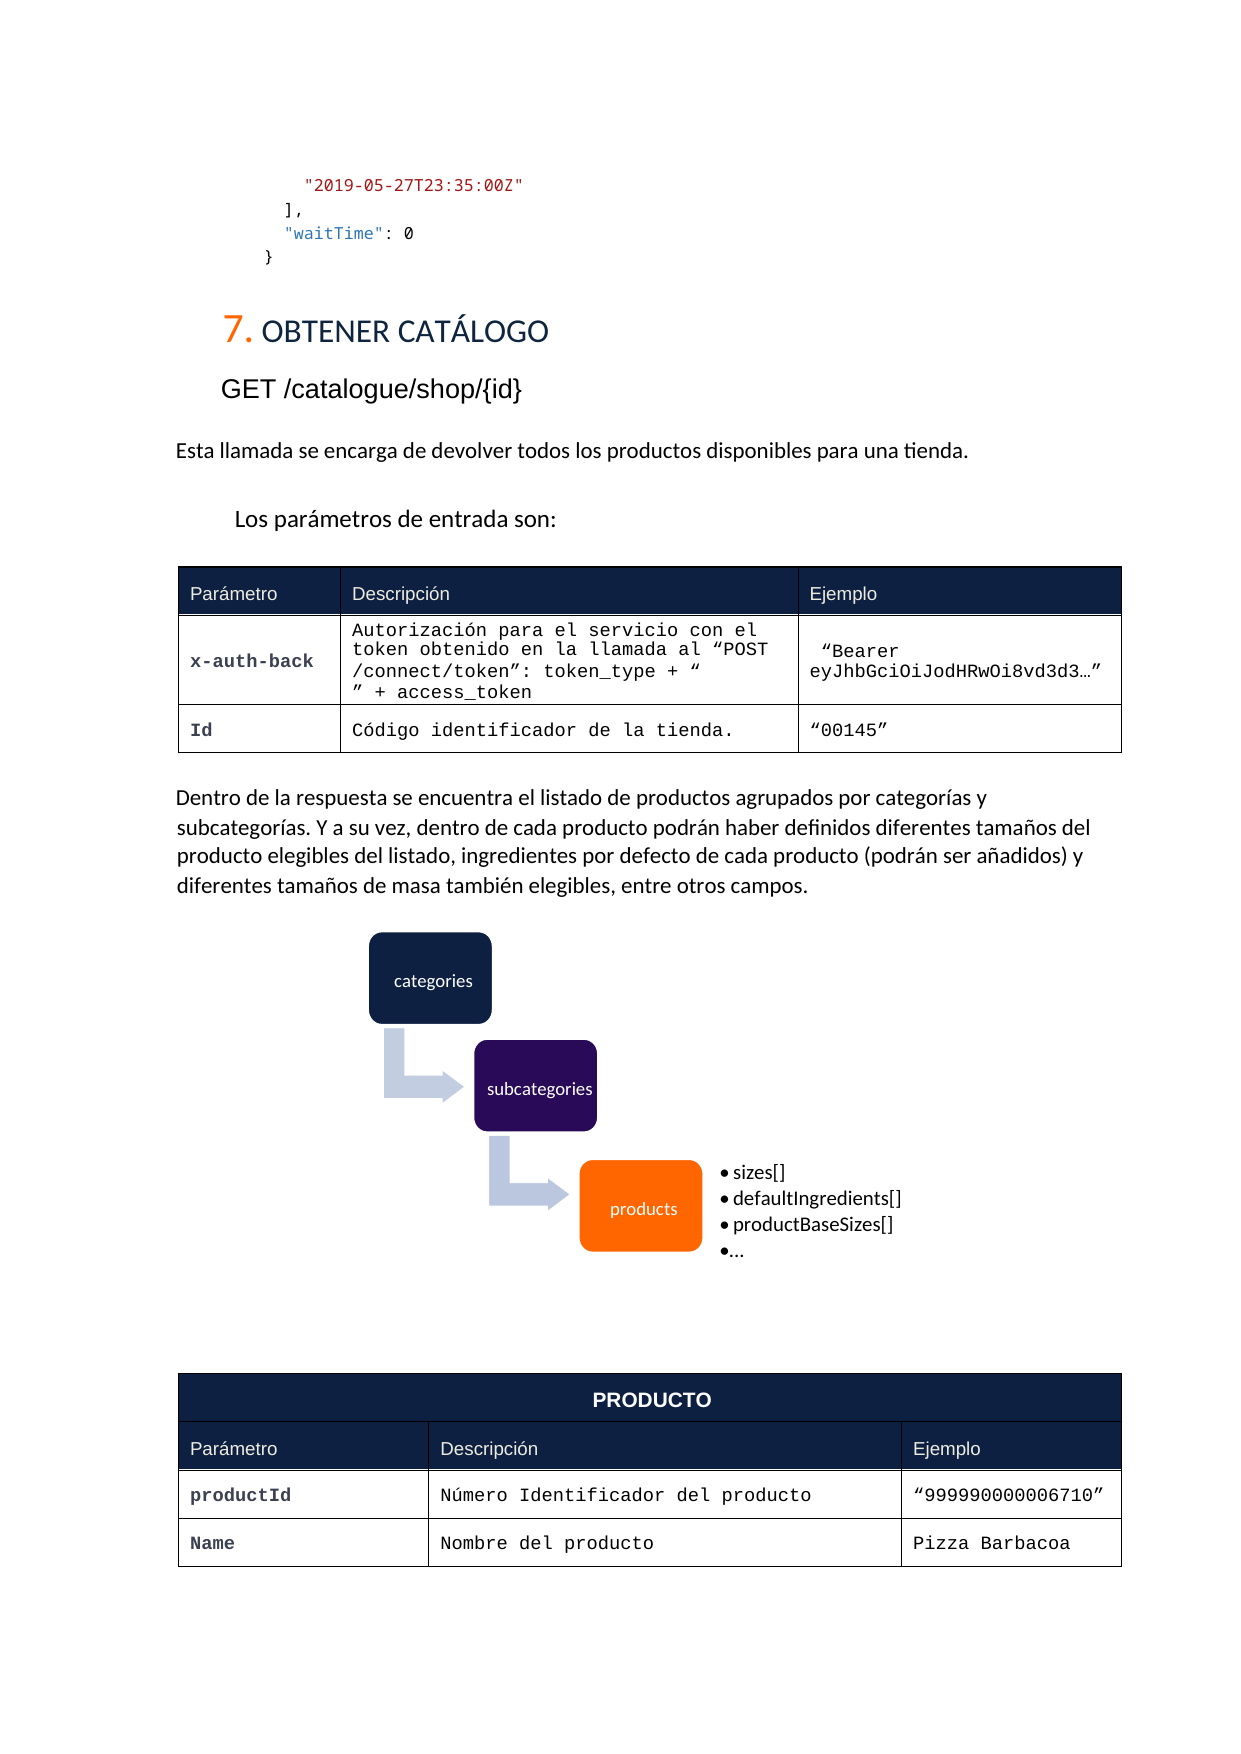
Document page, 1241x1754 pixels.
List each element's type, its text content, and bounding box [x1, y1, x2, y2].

table_cell Ejemplo [902, 1422, 1121, 1469]
table_header Ejemplo [799, 568, 1121, 614]
table_header Descripción [341, 568, 798, 614]
subtitle 7. OBTENER CATÁLOGO [222, 302, 1123, 353]
table_header [902, 1374, 1121, 1421]
text } [263, 245, 1123, 268]
text GET /catalogue/shop/{id} [221, 373, 1123, 404]
table_cell x-auth-back [179, 616, 340, 704]
table_cell Número Identificador del producto [429, 1471, 901, 1518]
table_cell Descripción [429, 1422, 901, 1469]
table_cell Id [179, 705, 340, 752]
text Esta llamada se encarga de devolver todos los productos disponibles para una tienda. [176, 436, 1123, 464]
table_header PRODUCTO [429, 1374, 902, 1421]
table_cell Pizza Barbacoa [902, 1519, 1121, 1566]
text ], [263, 197, 1123, 220]
table_cell “00145” [799, 705, 1121, 752]
table_cell productId [179, 1471, 428, 1518]
table_cell Código identificador de la tienda. [341, 705, 798, 752]
table_cell Name [179, 1519, 428, 1566]
table_cell Parámetro [179, 1422, 428, 1469]
table_header [179, 1374, 429, 1421]
table_cell Nombre del producto [429, 1519, 901, 1566]
table_cell “Bearer eyJhbGciOiJodHRwOi8vd3d3…” [799, 616, 1121, 704]
table_cell “999990000006710” [902, 1471, 1121, 1518]
text "waitTime": 0 [263, 222, 1123, 244]
table_header Parámetro [179, 568, 340, 614]
table_cell Autorización para el servicio con el token obtenido en la llamada al “POST /connect/token”: token_type + “ ” + access_token [341, 616, 798, 704]
text "2019-05-27T23:35:00Z" [263, 173, 1123, 196]
text Dentro de la respuesta se encuentra el listado de productos agrupados por categorías y subcategorías. Y a su vez, dentro de cada producto podrán haber definidos diferentes tamaños del producto elegibles del listado, ingredientes por defecto de cada producto (podrán ser añadidos) y diferentes tamaños de masa también elegibles, entre otros campos. [176, 783, 1123, 899]
text Los parámetros de entrada son: [234, 503, 1123, 534]
